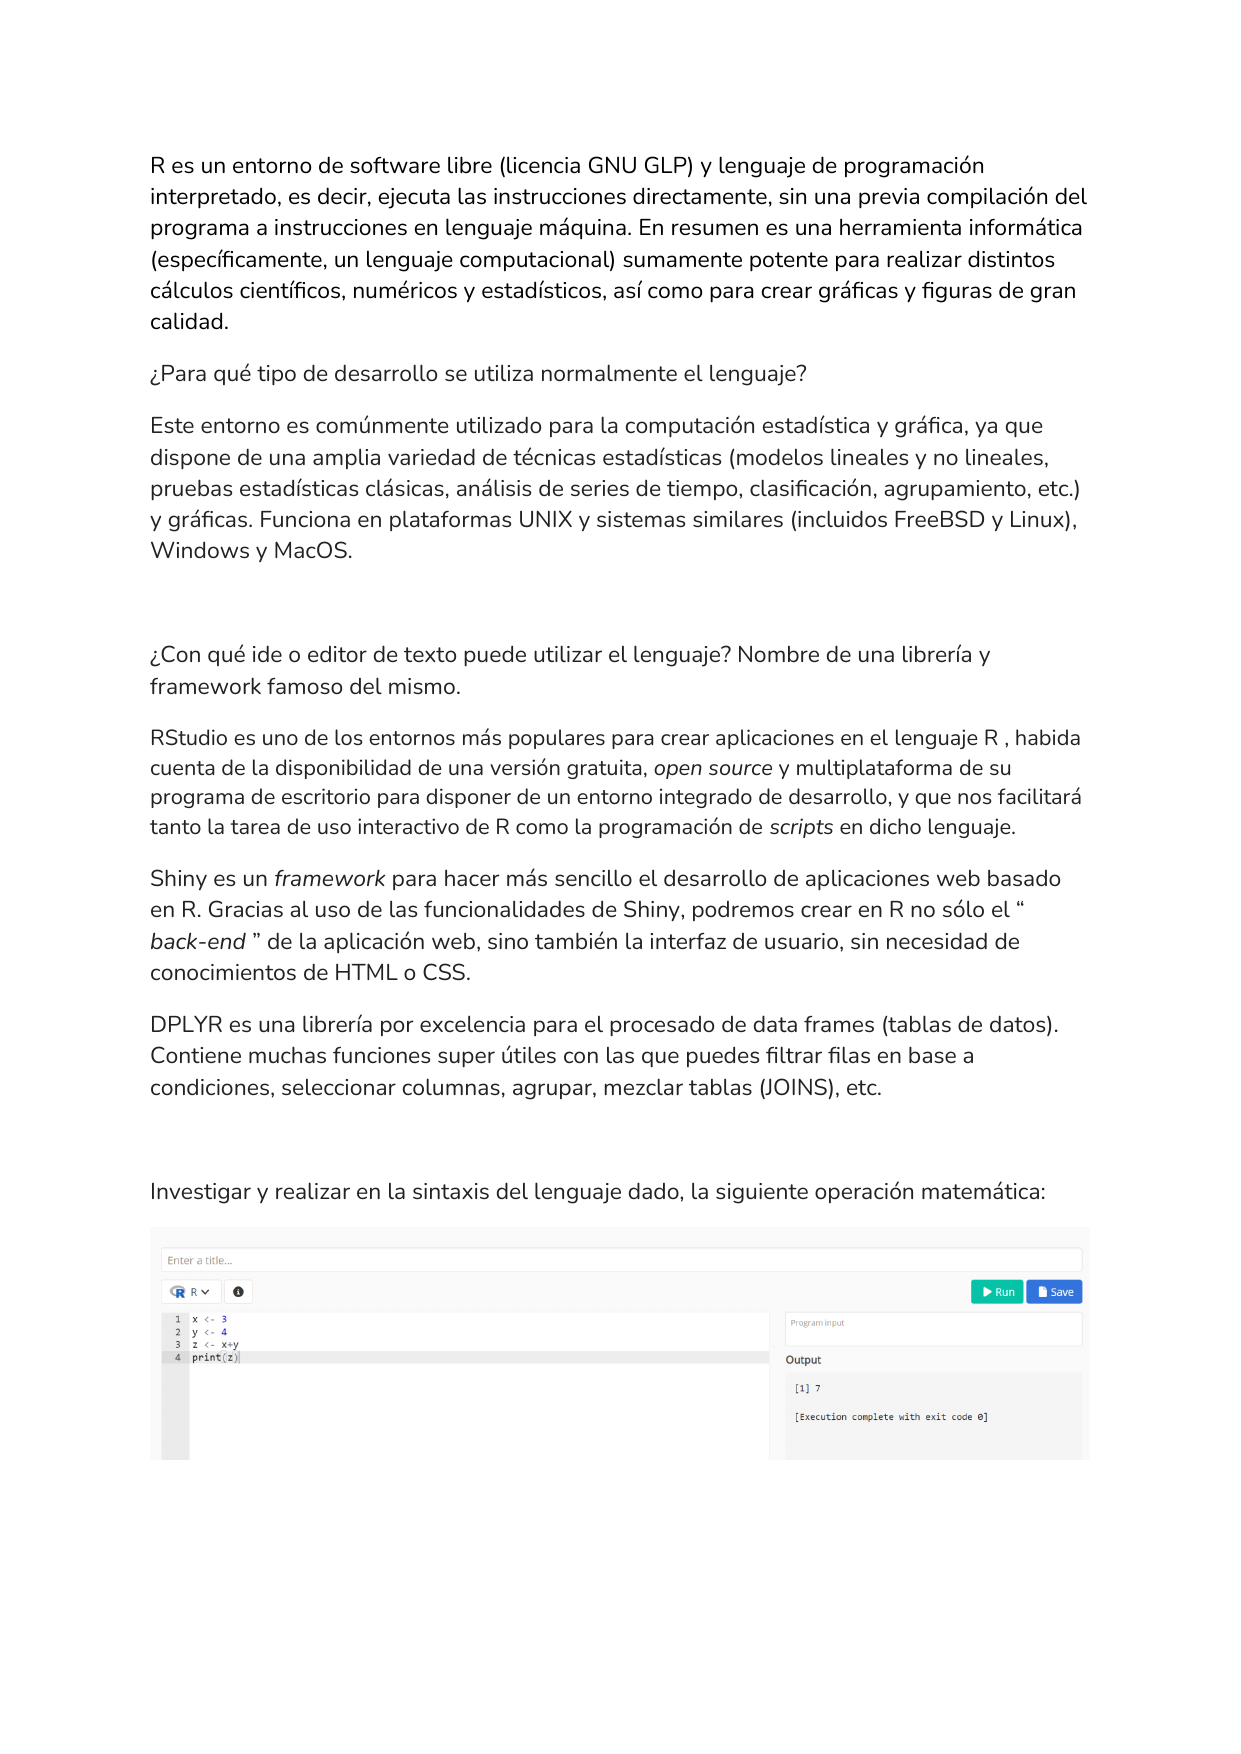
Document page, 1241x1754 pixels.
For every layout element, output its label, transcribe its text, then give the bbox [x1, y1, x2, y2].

text Este entorno es comúnmente utilizado para la computación estadística y gráfica, ya que dispone de una amplia variedad de técnicas estadísticas (modelos lineales y no lineales, pruebas estadísticas clásicas, análisis de series de tiempo, clasificación, agrupamiento, etc.) y gráficas. Funciona en plataformas UNIX y sistemas similares (incluidos FreeBSD y Linux), Windows y MacOS. [150, 410, 1090, 567]
text DPLYR es una librería por excelencia para el procesado de data frames (tablas de datos). Contiene muchas funciones super útiles con las que puedes filtrar filas en base a condiciones, seleccionar columnas, agrupar, mezclar tablas (JOINS), etc. [882, 1009, 1090, 1103]
text ¿Con qué ide o editor de texto puede utilizar el lenguaje? Nombre de una librería y framework famoso del mismo. [150, 639, 1090, 702]
picture [150, 1227, 1091, 1460]
text R es un entorno de software libre (licencia GNU GLP) y lenguaje de programación interpretado, es decir, ejecuta las instrucciones directamente, sin una previa compilación del programa a instrucciones en lenguaje máquina. En resumen es una herramienta informática (específicamente, un lenguaje computacional) sumamente potente para realizar distintos cálculos científicos, numéricos y estadísticos, así como para crear gráficas y figuras de gran calidad. [150, 150, 1090, 337]
text Shiny es un framework para hacer más sencillo el desarrollo de aplicaciones web basado en R. Gracias al uso de las funcionalidades de Shiny, podremos crear en R no sólo el “ back-end ” de la aplicación web, sino también la interfaz de usuario, sin necesidad de conocimientos de HTML o CSS. [150, 863, 1090, 988]
text Investigar y realizar en la sintaxis del lenguaje dado, la siguiente operación matemática: [150, 1176, 1090, 1207]
text ¿Para qué tipo de desarrollo se utiliza normalmente el lenguaje? [150, 358, 1090, 389]
